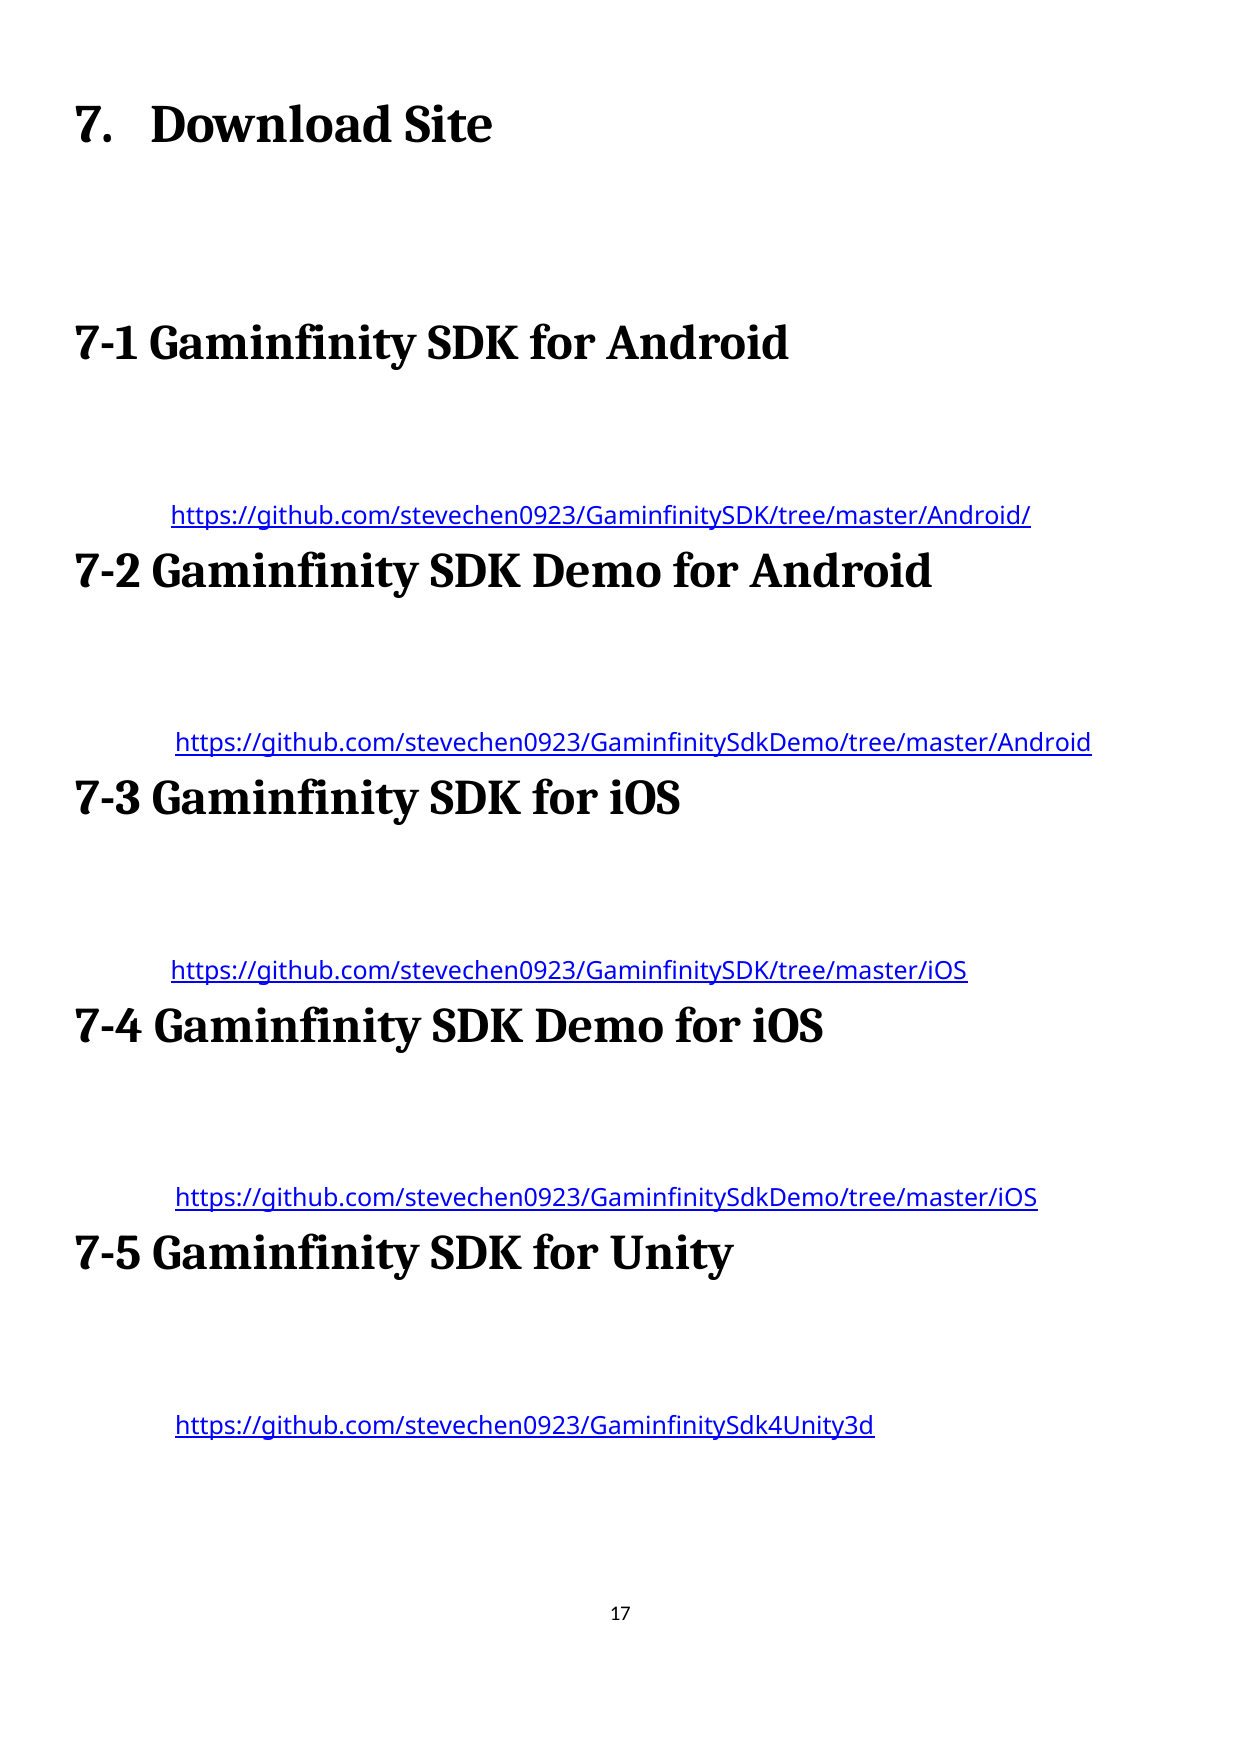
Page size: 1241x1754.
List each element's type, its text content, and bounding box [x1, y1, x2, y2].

text https://github.com/stevechen0923/GaminfinitySdk4Unity3d [125, 1406, 1165, 1443]
subtitle 7-5 Gaminfinity SDK for Unity [75, 1216, 1165, 1291]
list https://github.com/stevechen0923/GaminfinitySDK/tree/master/iOS [170, 951, 1165, 988]
subtitle 7-3 Gaminfinity SDK for iOS [75, 761, 1165, 836]
list https://github.com/stevechen0923/GaminfinitySdkDemo/tree/master/iOS [175, 1178, 1165, 1216]
subtitle 7-4 Gaminfinity SDK Demo for iOS [75, 988, 1165, 1063]
subtitle 7-2 Gaminfinity SDK Demo for Android [75, 533, 1165, 608]
subtitle 7-1 Gaminfinity SDK for Android [75, 306, 1165, 381]
subtitle Download Site [75, 87, 1165, 162]
list https://github.com/stevechen0923/GaminfinitySdkDemo/tree/master/Android [175, 723, 1165, 761]
list https://github.com/stevechen0923/GaminfinitySDK/tree/master/Android/ [170, 496, 1165, 533]
